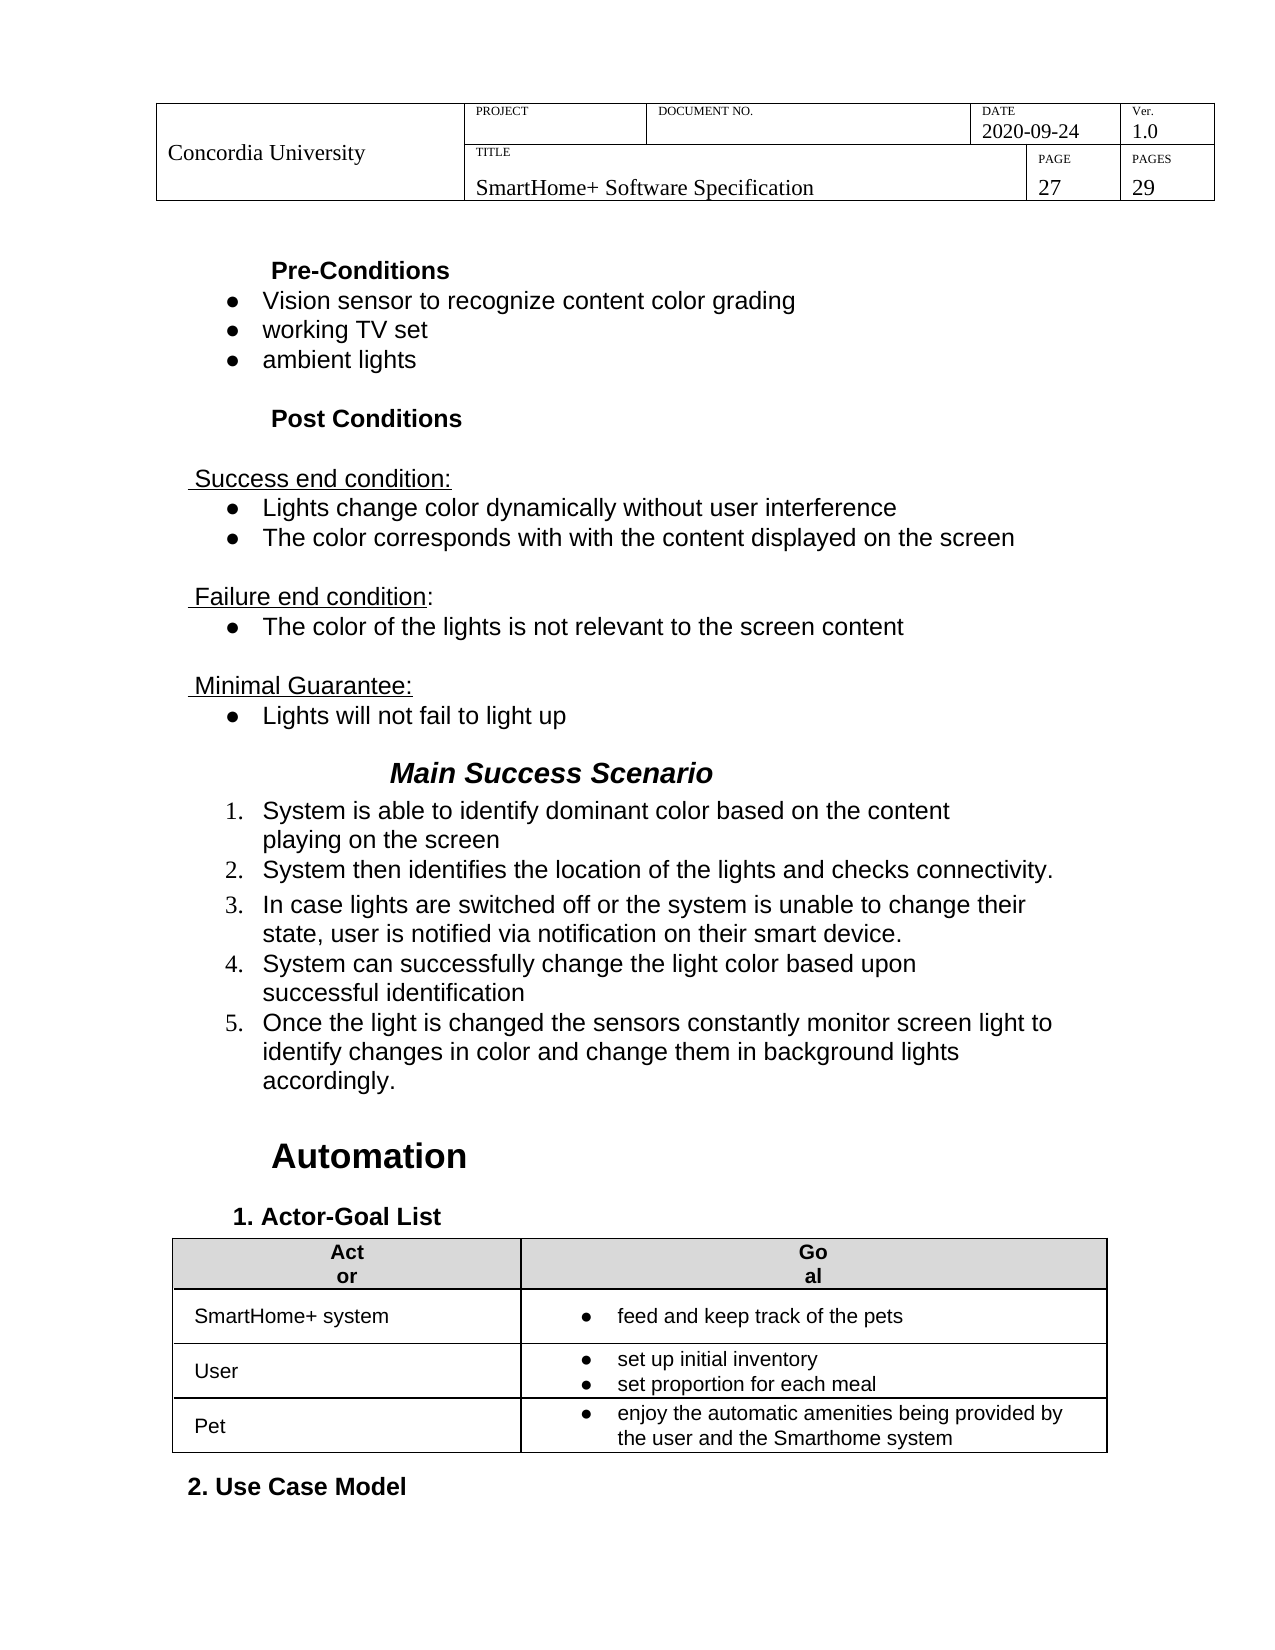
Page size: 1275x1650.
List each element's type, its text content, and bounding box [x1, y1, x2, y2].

table_cell User [173, 1344, 520, 1397]
subtitle Main Success Scenario [247, 756, 1267, 789]
table_header Goal [522, 1239, 1106, 1288]
list Once the light is changed the sensors constantly monitor screen light to identify changes in color and change them in background lights accordingly. [225, 1008, 1060, 1095]
table_header Actor [173, 1239, 520, 1288]
table_cell set up initial inventory set proportion for each meal [522, 1344, 1106, 1397]
subtitle Post Conditions [187, 404, 1267, 433]
list Vision sensor to recognize content color grading [225, 286, 1267, 314]
list System is able to identify dominant color based on the content playing on the screen [225, 796, 1036, 854]
list Actor-Goal List [233, 1202, 1267, 1230]
list System then identifies the location of the lights and checks connectivity. [225, 855, 1267, 884]
list The color of the lights is not relevant to the screen content [225, 612, 1267, 641]
list Lights will not fail to light up [225, 701, 1267, 729]
list ambient lights [225, 345, 1267, 374]
list The color corresponds with with the content displayed on the screen [225, 523, 1267, 552]
text Success end condition: [187, 464, 1267, 492]
table_cell feed and keep track of the pets [522, 1290, 1106, 1342]
table_cell SmartHome+ system [173, 1289, 520, 1342]
text Failure end condition: [187, 582, 1267, 611]
list System can successfully change the light color based upon successful identification [225, 949, 958, 1007]
table_cell Pet [173, 1398, 520, 1452]
list working TV set [225, 315, 1267, 344]
list In case lights are switched off or the system is unable to change their state, user is notified via notification on their smart device. [225, 890, 1081, 948]
list Use Case Model [187, 1472, 1267, 1501]
text Minimal Guarantee: [187, 671, 1267, 700]
list Lights change color dynamically without user interference [225, 493, 1267, 522]
table_cell enjoy the automatic amenities being provided by the user and the Smarthome system [522, 1399, 1106, 1452]
subtitle Automation [187, 1135, 1267, 1176]
subtitle Pre-Conditions [187, 256, 1267, 285]
